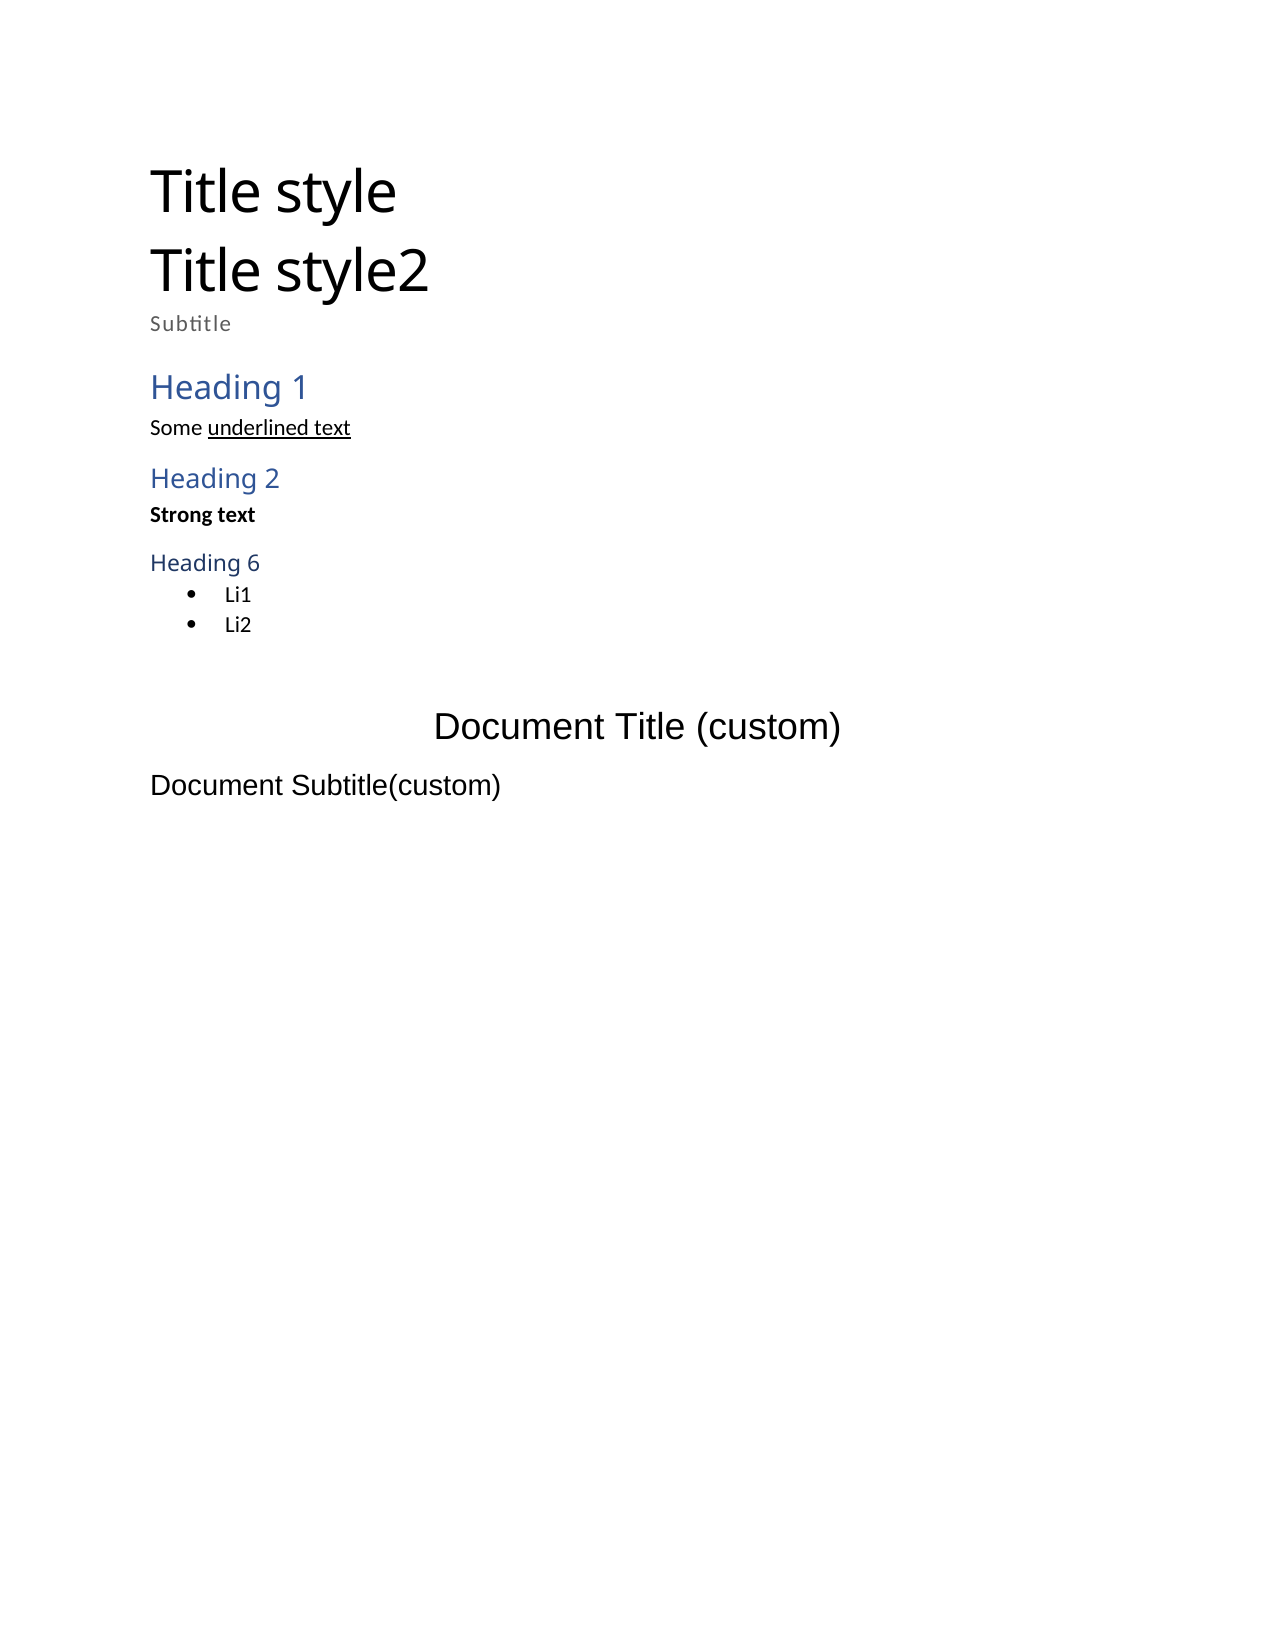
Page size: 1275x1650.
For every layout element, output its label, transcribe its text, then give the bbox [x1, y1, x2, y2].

subtitle Document Subtitle(custom) [150, 768, 1125, 801]
title Title style [150, 150, 1125, 229]
subtitle Heading 6 [150, 547, 1125, 578]
list Li2 [187, 611, 1125, 639]
subtitle Subtitle [150, 309, 1125, 337]
subtitle Heading 2 [150, 460, 1125, 497]
subtitle Heading 1 [150, 364, 1125, 409]
text Strong text [150, 500, 1125, 528]
text Some underlined text [150, 413, 1125, 441]
list Li1 [187, 580, 1125, 608]
title Title style2 [150, 229, 1125, 309]
title Document Title (custom) [150, 704, 1125, 747]
